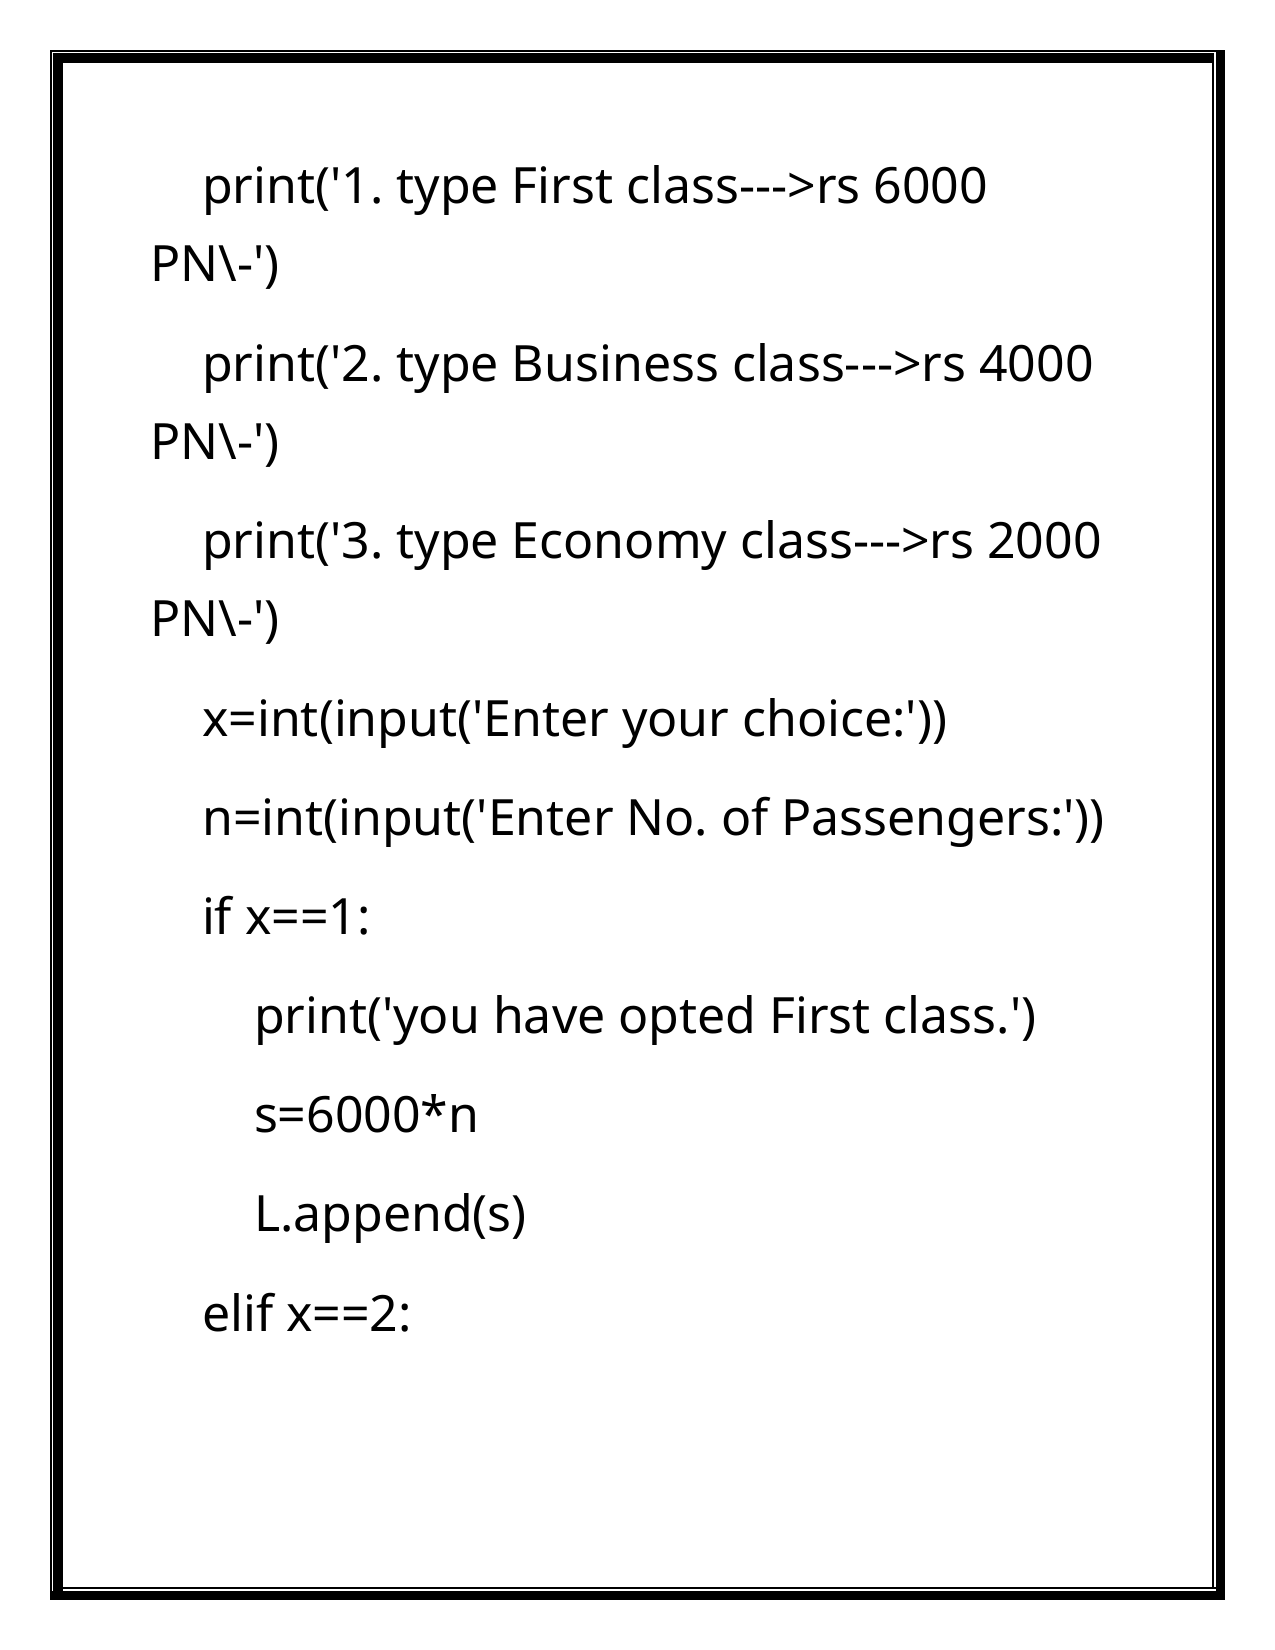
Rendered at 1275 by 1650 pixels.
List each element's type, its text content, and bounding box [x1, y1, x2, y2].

text print('2. type Business class--->rs 4000 PN\-') [150, 327, 1125, 474]
text print('1. type First class--->rs 6000 PN\-') [150, 150, 1125, 296]
text elif x==2: [150, 1277, 1125, 1346]
text print('you have opted First class.') [150, 980, 1125, 1048]
text x=int(input('Enter your choice:')) [150, 682, 1125, 751]
text n=int(input('Enter No. of Passengers:')) [150, 782, 1125, 850]
text print('3. type Economy class--->rs 2000 PN\-') [150, 505, 1125, 651]
text s=6000*n [150, 1079, 1125, 1147]
text L.append(s) [150, 1178, 1125, 1246]
text if x==1: [150, 881, 1125, 949]
